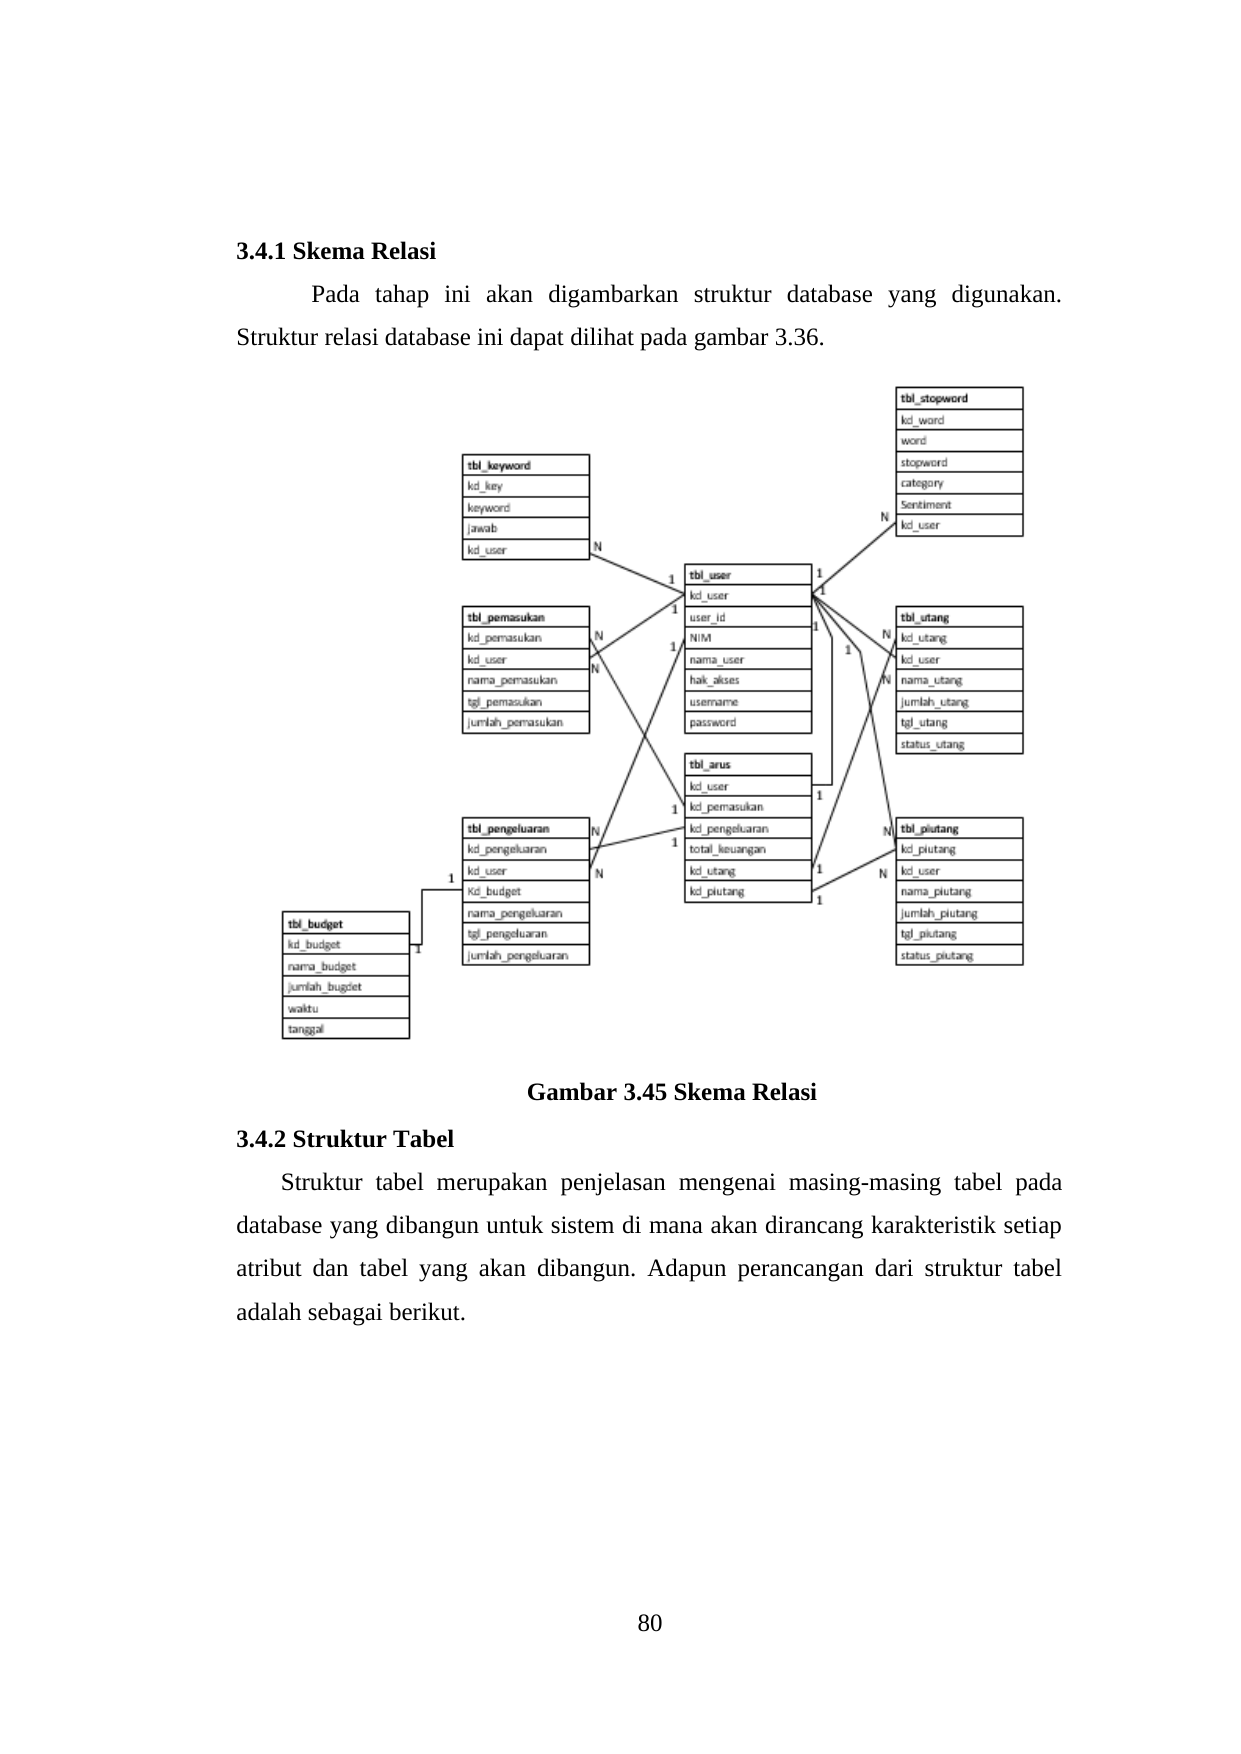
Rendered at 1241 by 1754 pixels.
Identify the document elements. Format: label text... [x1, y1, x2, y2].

picture [254, 365, 1045, 1063]
subtitle Struktur Tabel [236, 1124, 1063, 1153]
subtitle Skema Relasi [236, 236, 1063, 265]
text Struktur tabel merupakan penjelasan mengenai masing-masing tabel pada database yang dibangun untuk sistem di mana akan dirancang karakteristik setiap atribut dan tabel yang akan dibangun. Adapun perancangan dari struktur tabel adalah sebagai berikut. [236, 1167, 1063, 1325]
text Pada tahap ini akan digambarkan struktur database yang digunakan. Struktur relasi database ini dapat dilihat pada gambar 3.36. [236, 279, 1063, 351]
